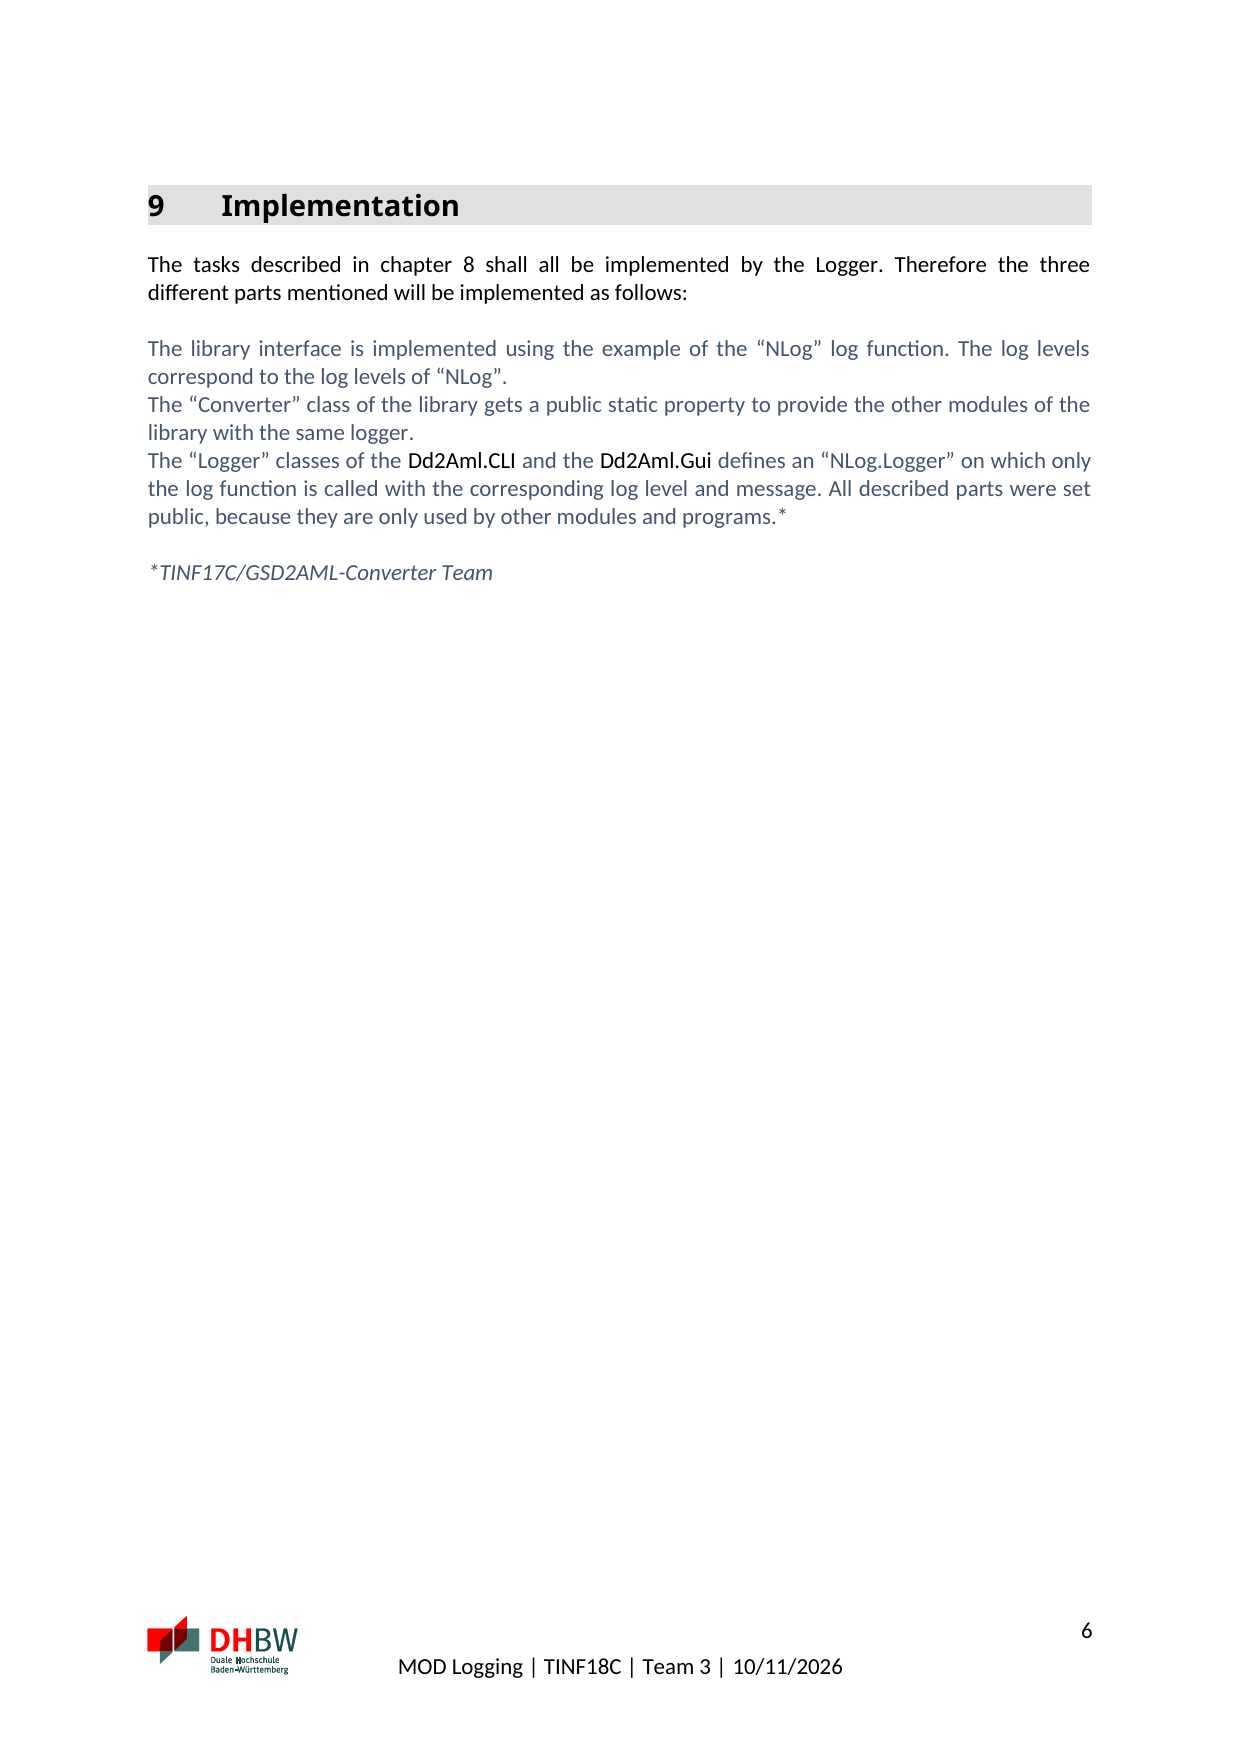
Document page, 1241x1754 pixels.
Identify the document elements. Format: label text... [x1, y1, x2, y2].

text The tasks described in chapter 8 shall all be implemented by the Logger. Therefore the three different parts mentioned will be implemented as follows: [148, 250, 1092, 306]
text The “Converter” class of the library gets a public static property to provide the other modules of the library with the same logger. [148, 390, 1092, 446]
text The “Logger” classes of the Dd2Aml.CLI and the Dd2Aml.Gui defines an “NLog.Logger” on which only the log function is called with the corresponding log level and message. All described parts were set public, because they are only used by other modules and programs.* [148, 446, 1092, 530]
text The library interface is implemented using the example of the “NLog” log function. The log levels correspond to the log levels of “NLog”. [148, 334, 1092, 390]
subtitle Implementation [148, 185, 1092, 225]
text *TINF17C/GSD2AML-Converter Team [148, 558, 1092, 586]
